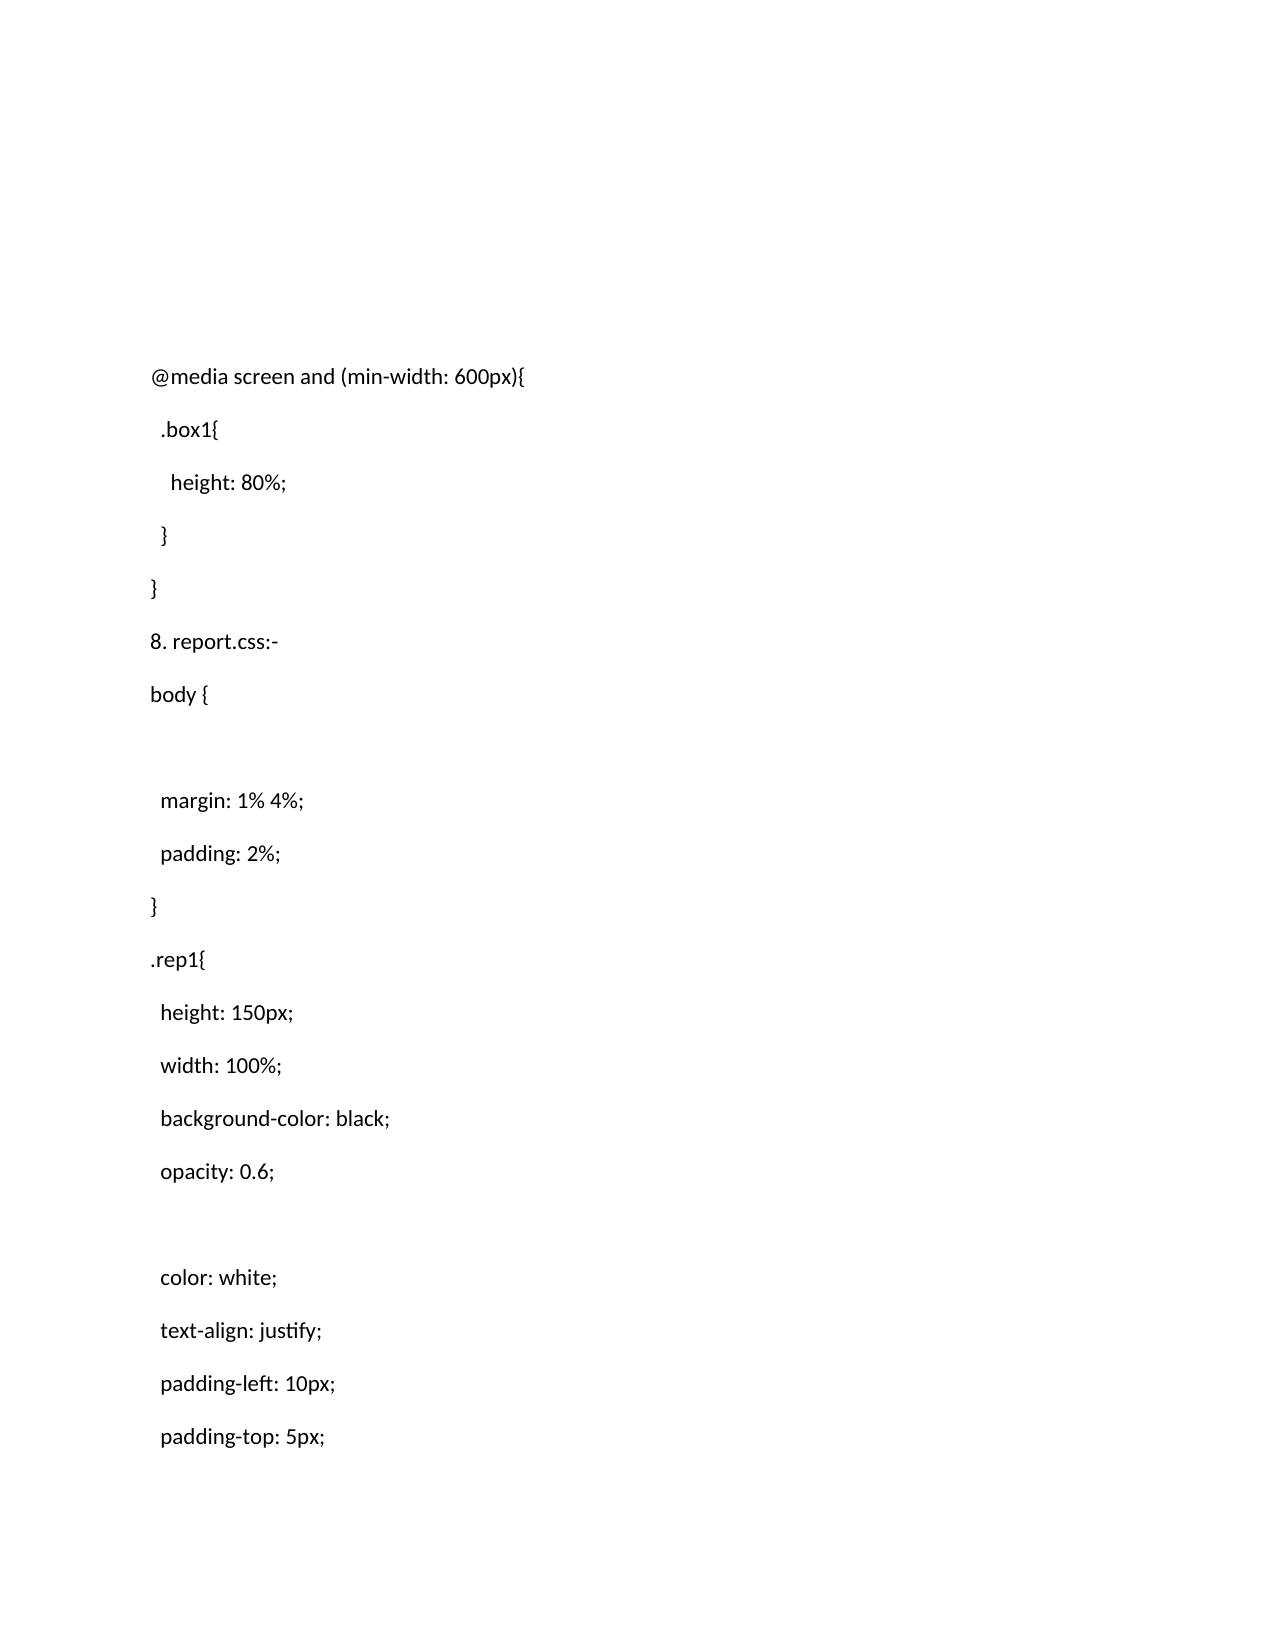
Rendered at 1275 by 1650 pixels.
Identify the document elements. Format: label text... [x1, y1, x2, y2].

text } [150, 574, 1125, 602]
text 8. report.css:- [150, 627, 1125, 655]
text .box1{ [150, 415, 1125, 443]
text opacity: 0.6; [150, 1157, 1125, 1185]
text width: 100%; [150, 1051, 1125, 1079]
text body { [150, 680, 1125, 708]
text margin: 1% 4%; [150, 786, 1125, 814]
text text-align: justify; [150, 1316, 1125, 1344]
text height: 150px; [150, 998, 1125, 1026]
text color: white; [150, 1263, 1125, 1291]
text } [150, 521, 1125, 549]
text @media screen and (min-width: 600px){ [150, 362, 1125, 390]
text padding-left: 10px; [150, 1369, 1125, 1397]
text height: 80%; [150, 468, 1125, 496]
text .rep1{ [150, 945, 1125, 973]
text padding-top: 5px; [150, 1422, 1125, 1451]
text background-color: black; [150, 1104, 1125, 1132]
text padding: 2%; [150, 839, 1125, 867]
text } [150, 892, 1125, 920]
